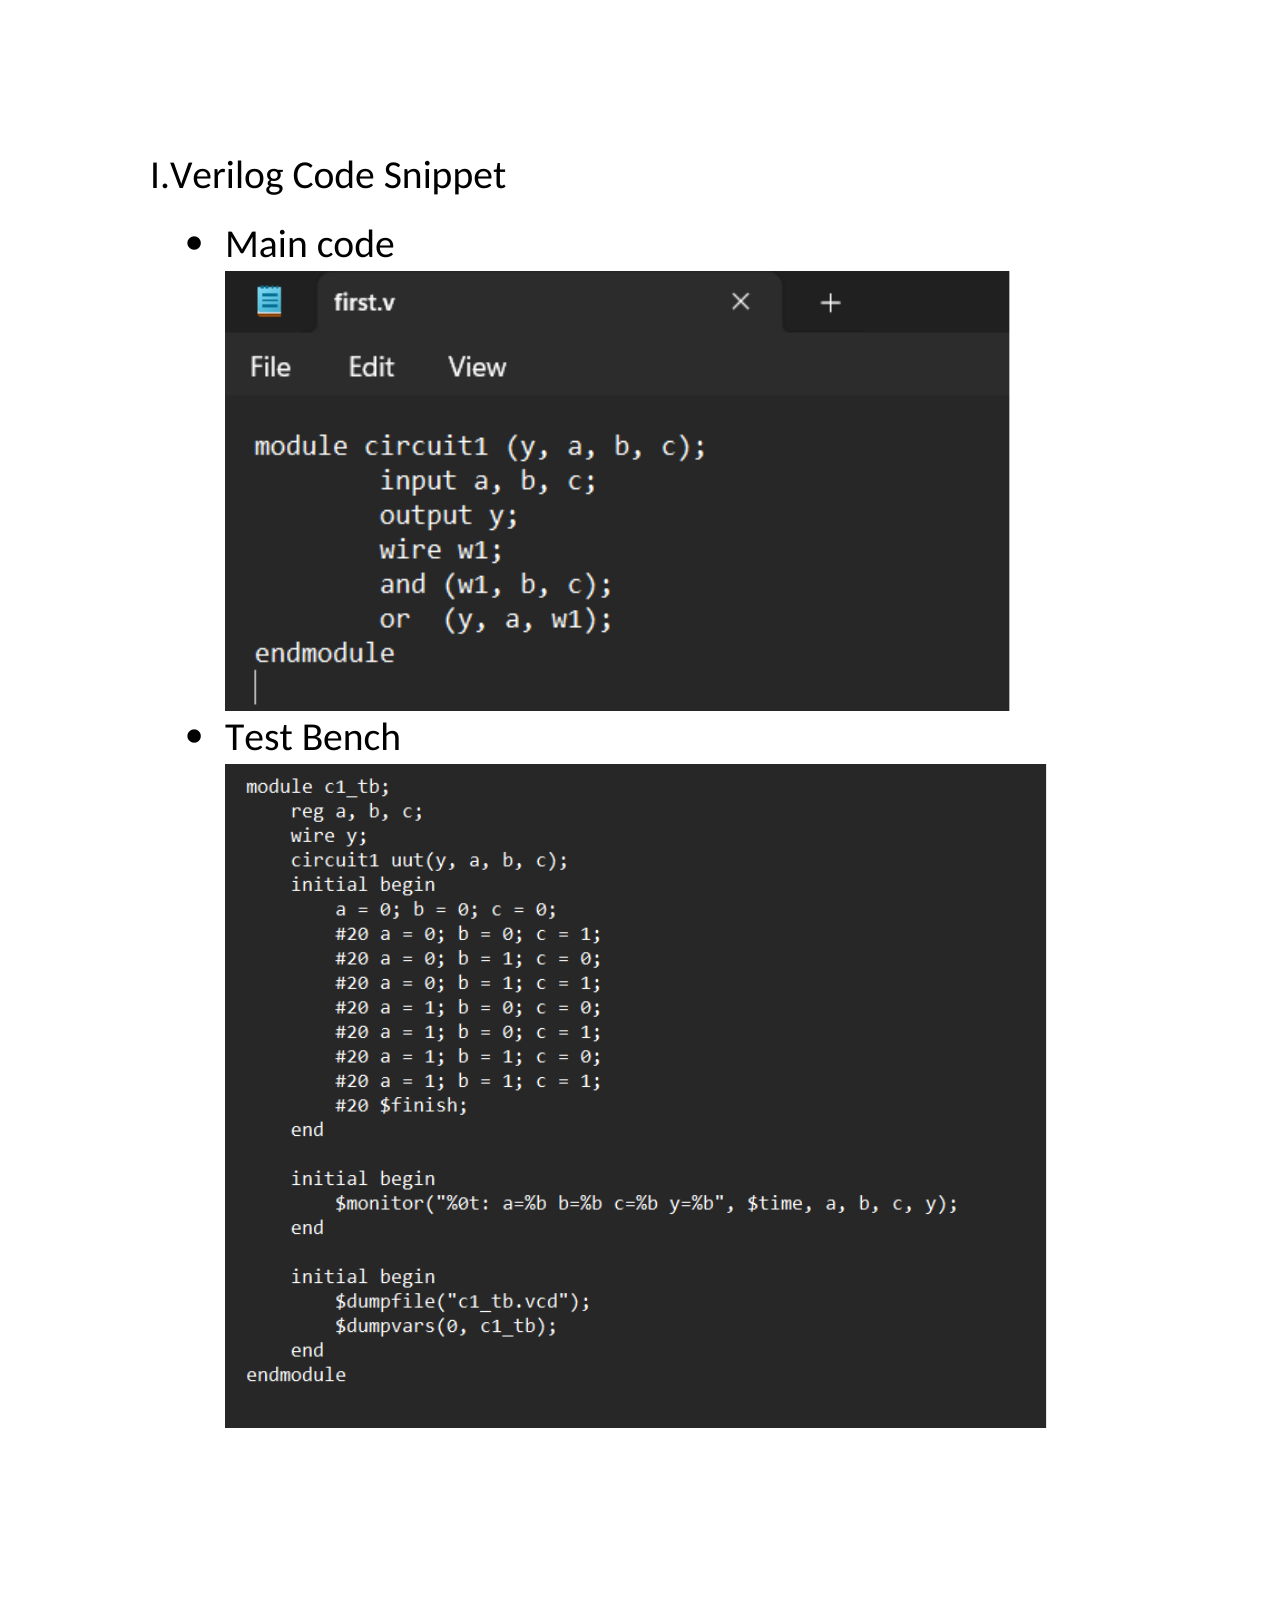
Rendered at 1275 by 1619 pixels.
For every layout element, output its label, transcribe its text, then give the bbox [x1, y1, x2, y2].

text I.Verilog Code Snippet [150, 150, 1125, 198]
picture [225, 764, 1047, 1428]
list Main code [187, 219, 1125, 267]
list Test Bench [187, 712, 1125, 761]
picture [225, 271, 1010, 711]
